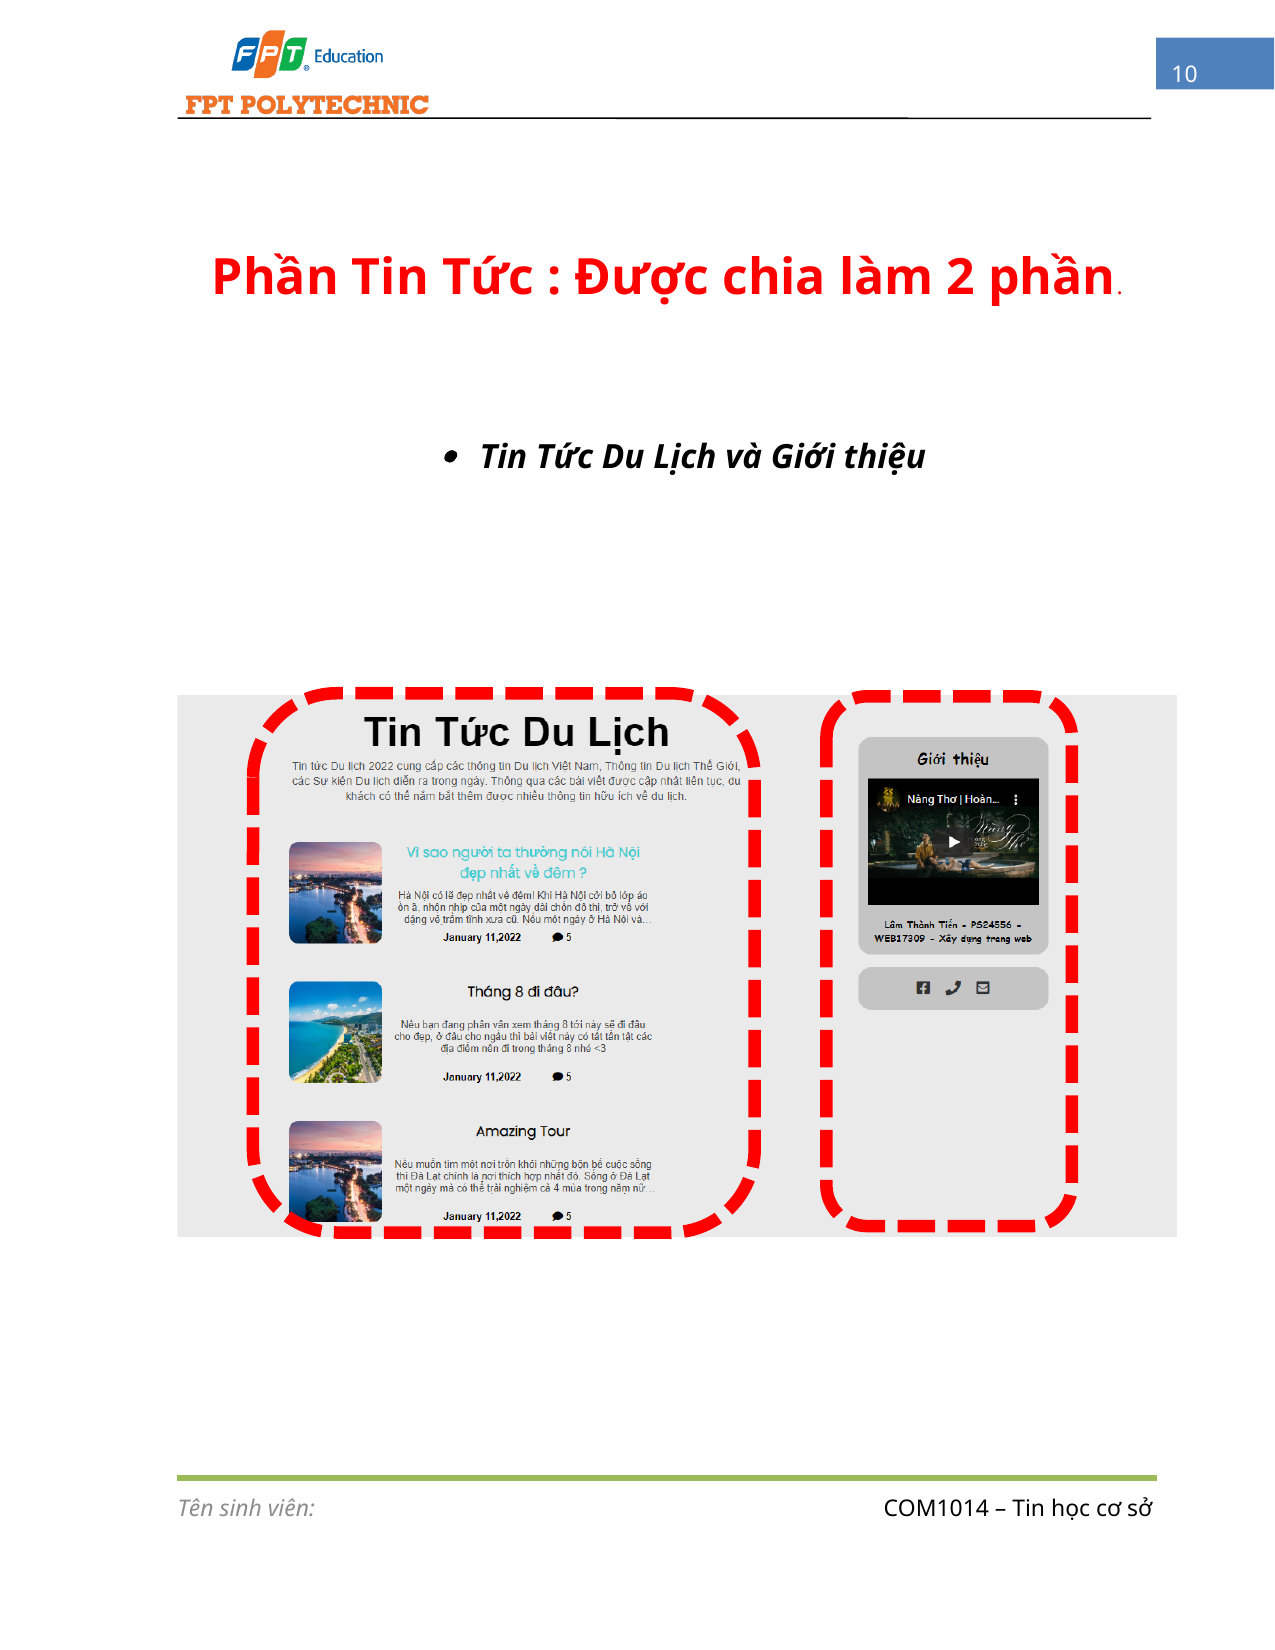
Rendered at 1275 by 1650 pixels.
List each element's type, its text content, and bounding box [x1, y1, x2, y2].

picture [177, 695, 1177, 1237]
text Phần Tin Tức : Được chia làm 2 phần. [177, 241, 1157, 309]
list Tin Tức Du Lịch và Giới thiệu [215, 432, 1157, 478]
picture [177, 22, 437, 122]
